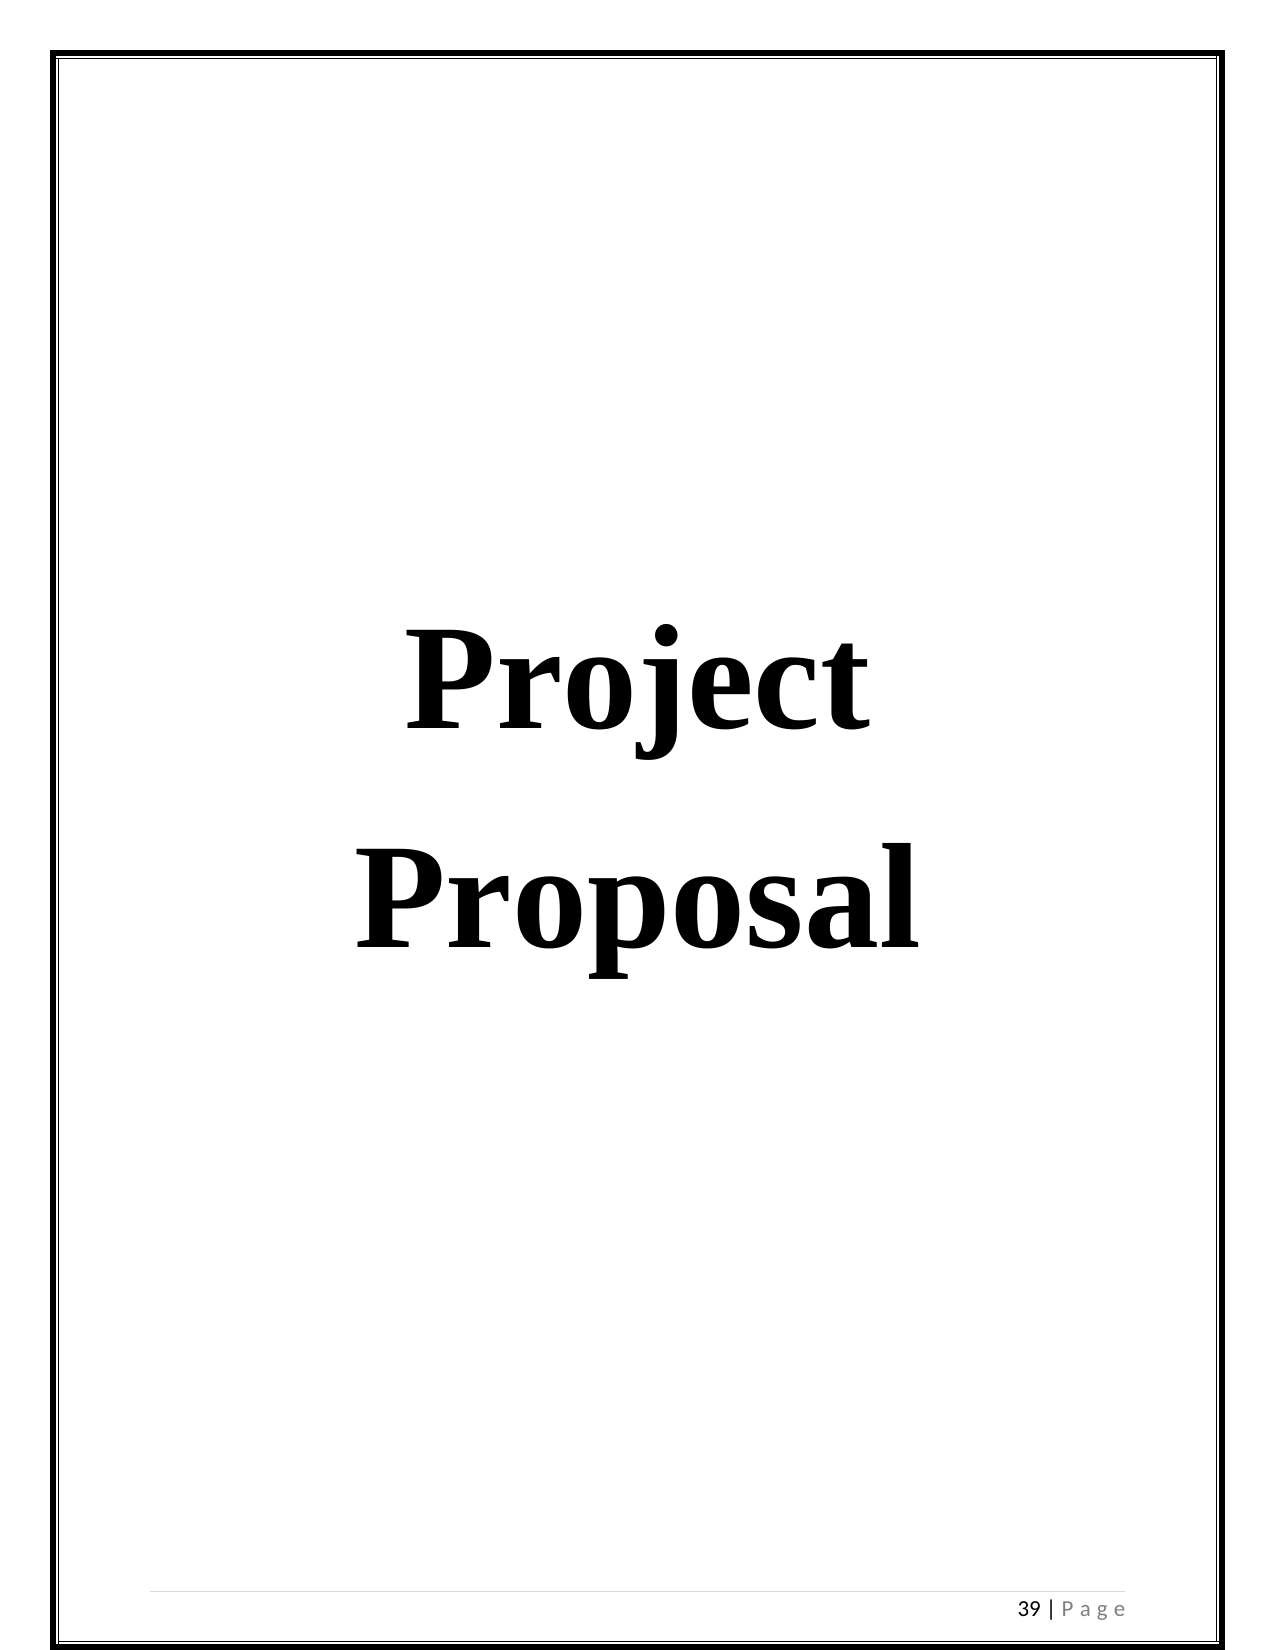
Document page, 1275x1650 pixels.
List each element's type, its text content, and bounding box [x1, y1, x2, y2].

text Proposal [150, 807, 1125, 980]
text Project [150, 588, 1125, 761]
